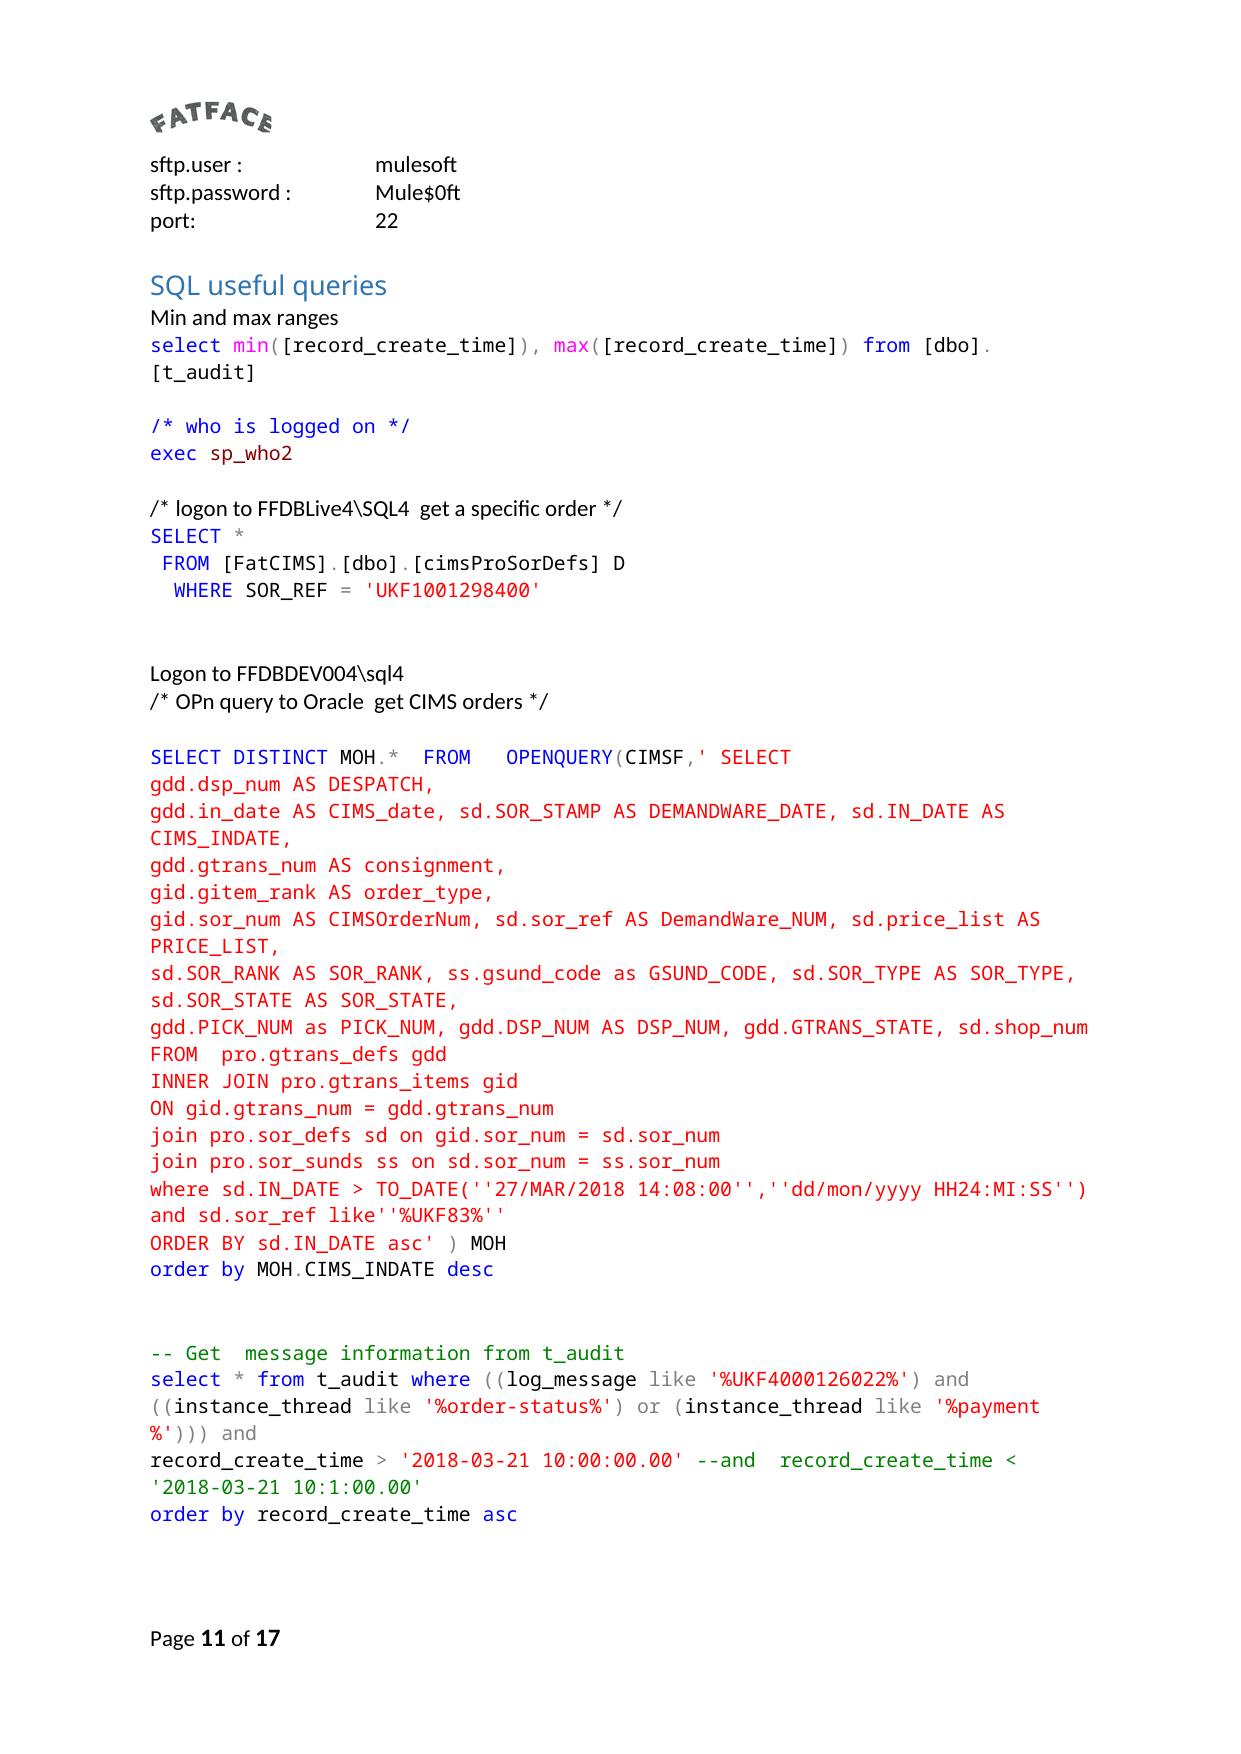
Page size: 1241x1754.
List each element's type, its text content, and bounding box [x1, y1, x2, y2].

text FROM pro.gtrans_defs gdd [150, 1040, 1090, 1067]
text ORDER BY sd.IN_DATE asc' ) MOH [150, 1229, 1090, 1256]
text sftp.password : Mule$0ft [150, 178, 1090, 206]
text WHERE SOR_REF = 'UKF1001298400' [150, 576, 1090, 603]
text join pro.sor_sunds ss on sd.sor_num = ss.sor_num [150, 1148, 1090, 1175]
text Logon to FFDBDEV004\sql4 [150, 659, 1090, 687]
text /* logon to FFDBLive4\SQL4 get a specific order */ [150, 494, 1090, 522]
text select * from t_audit where ((log_message like '%UKF4000126022%') and ((instance_thread like '%order-status%') or (instance_thread like '%payment%'))) and [150, 1366, 1090, 1447]
text INNER JOIN pro.gtrans_items gid [150, 1067, 1090, 1094]
text ON gid.gtrans_num = gdd.gtrans_num [150, 1094, 1090, 1121]
picture [150, 101, 272, 133]
text join pro.sor_defs sd on gid.sor_num = sd.sor_num [150, 1121, 1090, 1148]
text exec sp_who2 [150, 439, 1090, 466]
text sftp.user : mulesoft [150, 150, 1090, 178]
text order by record_create_time asc [150, 1501, 1090, 1528]
text SELECT DISTINCT MOH.* FROM OPENQUERY(CIMSF,' SELECT [150, 743, 1090, 770]
text gdd.dsp_num AS DESPATCH, [150, 770, 1090, 797]
text gdd.gtrans_num AS consignment, [150, 851, 1090, 878]
text gdd.in_date AS CIMS_date, sd.SOR_STAMP AS DEMANDWARE_DATE, sd.IN_DATE AS CIMS_INDATE, [150, 797, 1090, 851]
text Min and max ranges [150, 303, 1090, 331]
text sd.SOR_RANK AS SOR_RANK, ss.gsund_code as GSUND_CODE, sd.SOR_TYPE AS SOR_TYPE, sd.SOR_STATE AS SOR_STATE, [150, 959, 1090, 1013]
text gid.sor_num AS CIMSOrderNum, sd.sor_ref AS DemandWare_NUM, sd.price_list AS PRICE_LIST, [150, 905, 1090, 959]
text order by MOH.CIMS_INDATE desc [150, 1256, 1090, 1283]
text /* OPn query to Oracle get CIMS orders */ [150, 687, 1090, 715]
text port: 22 [150, 206, 1090, 234]
text gdd.PICK_NUM as PICK_NUM, gdd.DSP_NUM AS DSP_NUM, gdd.GTRANS_STATE, sd.shop_num [150, 1013, 1090, 1040]
subtitle SQL useful queries [150, 266, 1090, 303]
text -- Get message information from t_audit [150, 1339, 1090, 1366]
text /* who is logged on */ [150, 412, 1090, 439]
text where sd.IN_DATE > TO_DATE(''27/MAR/2018 14:08:00'',''dd/mon/yyyy HH24:MI:SS'') and sd.sor_ref like''%UKF83%'' [150, 1175, 1090, 1229]
text select min([record_create_time]), max([record_create_time]) from [dbo].[t_audit] [150, 331, 1090, 385]
text SELECT * [150, 522, 1090, 549]
text FROM [FatCIMS].[dbo].[cimsProSorDefs] D [150, 549, 1090, 576]
text record_create_time > '2018-03-21 10:00:00.00' --and record_create_time < '2018-03-21 10:1:00.00' [150, 1447, 1090, 1501]
text gid.gitem_rank AS order_type, [150, 878, 1090, 905]
